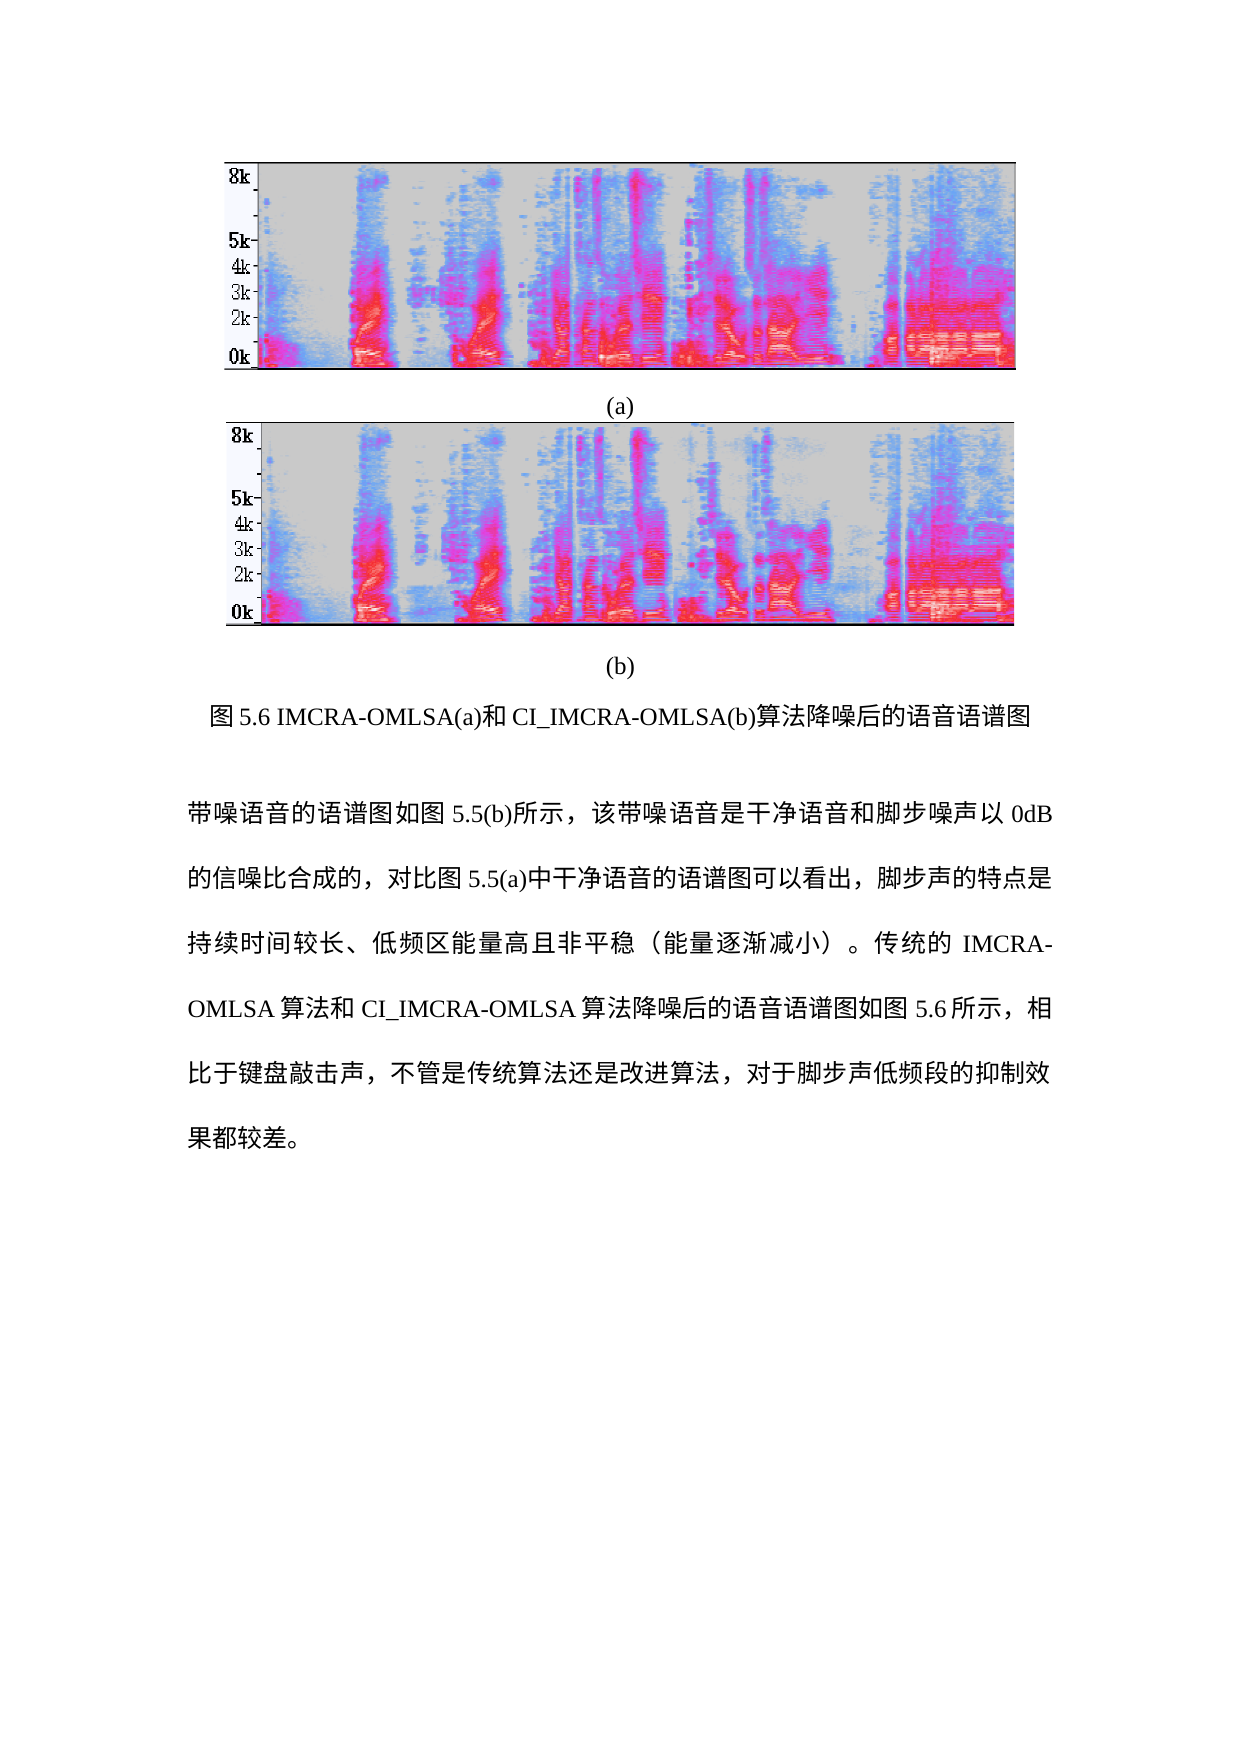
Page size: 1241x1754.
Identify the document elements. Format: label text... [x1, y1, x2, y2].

text 带噪语音的语谱图如图5.5(b)所示，该带噪语音是干净语音和脚步噪声以0dB的信噪比合成的，对比图5.5(a)中干净语音的语谱图可以看出，脚步声的特点是持续时间较长、低频区能量高且非平稳（能量逐渐减小）。传统的IMCRA-OMLSA算法和CI_IMCRA-OMLSA算法降噪后的语音语谱图如图5.6所示，相比于键盘敲击声，不管是传统算法还是改进算法，对于脚步声低频段的抑制效果都较差。 [187, 779, 1053, 1169]
picture [224, 162, 1016, 370]
text (a) [187, 389, 1053, 422]
text (b) [187, 649, 1053, 682]
picture [226, 422, 1015, 626]
text 图5.6 IMCRA-OMLSA(a)和CI_IMCRA-OMLSA(b)算法降噪后的语音语谱图 [187, 682, 1053, 747]
